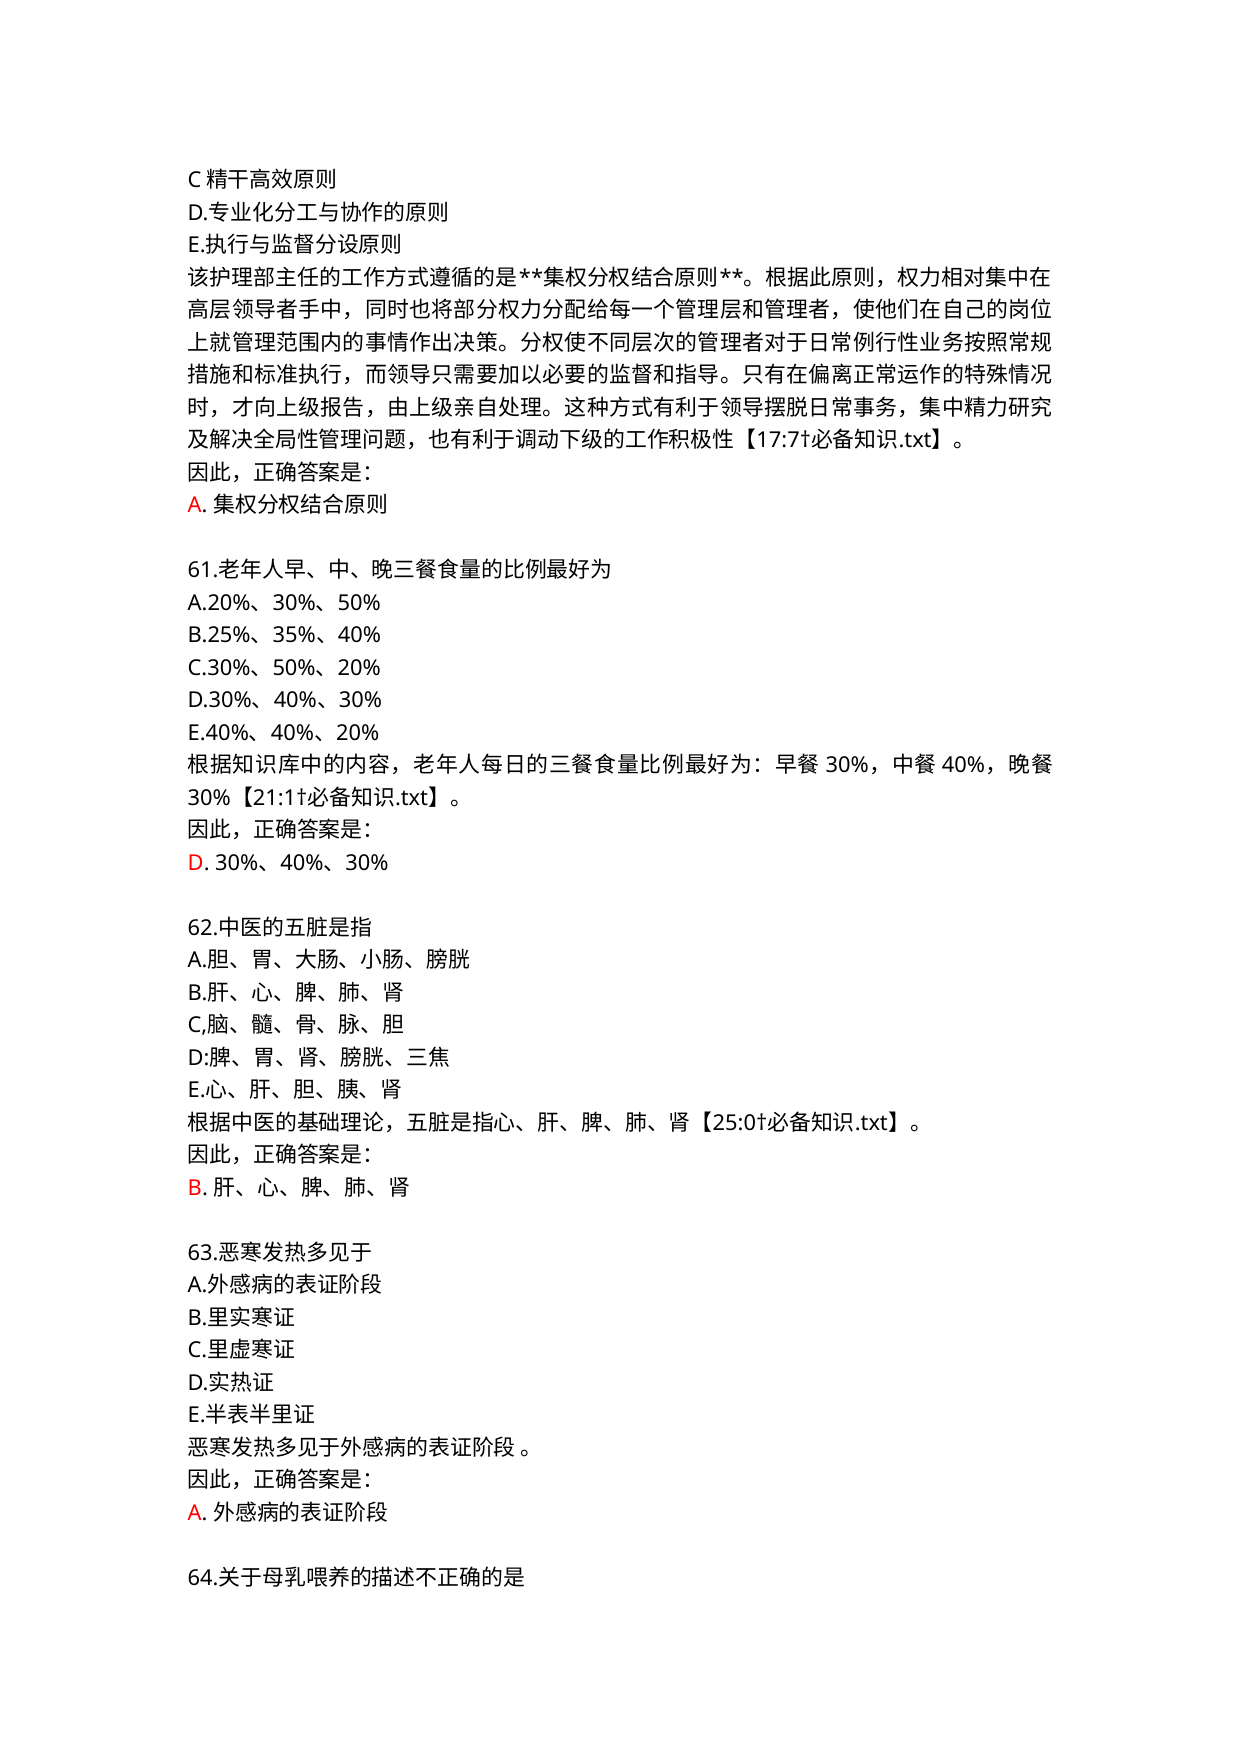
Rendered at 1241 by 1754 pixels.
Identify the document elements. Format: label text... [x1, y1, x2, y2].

text C,脑、髓、骨、脉、胆 [187, 1007, 1053, 1039]
text 因此，正确答案是： [187, 1137, 1053, 1169]
text C.里虚寒证 [187, 1332, 1053, 1364]
text E.40%、40%、20% [187, 714, 1053, 747]
text 63.恶寒发热多见于 [187, 1234, 1053, 1267]
text 61.老年人早、中、晚三餐食量的比例最好为 [187, 552, 1053, 584]
text D:脾、胃、肾、膀胱、三焦 [187, 1039, 1053, 1072]
text B.里实寒证 [187, 1299, 1053, 1332]
text 该护理部主任的工作方式遵循的是**集权分权结合原则**。根据此原则，权力相对集中在高层领导者手中，同时也将部分权力分配给每一个管理层和管理者，使他们在自己的岗位上就管理范围内的事情作出决策。分权使不同层次的管理者对于日常例行性业务按照常规措施和标准执行，而领导只需要加以必要的监督和指导。只有在偏离正常运作的特殊情况时，才向上级报告，由上级亲自处理。这种方式有利于领导摆脱日常事务，集中精力研究及解决全局性管理问题，也有利于调动下级的工作积极性【17:7†必备知识.txt】。 [187, 259, 1053, 454]
text C.30%、50%、20% [187, 649, 1053, 682]
text D.专业化分工与协作的原则 [187, 194, 1053, 227]
text 因此，正确答案是： [187, 454, 1053, 487]
text 62.中医的五脏是指 [187, 909, 1053, 942]
text 64.关于母乳喂养的描述不正确的是 [187, 1559, 1053, 1592]
text D.30%、40%、30% [187, 682, 1053, 714]
text B. 肝、心、脾、肺、肾 [187, 1169, 1053, 1202]
text 根据知识库中的内容，老年人每日的三餐食量比例最好为：早餐30%，中餐40%，晚餐30%【21:1†必备知识.txt】。 [187, 747, 1053, 812]
text B.肝、心、脾、肺、肾 [187, 974, 1053, 1007]
text A.20%、30%、50% [187, 584, 1053, 617]
text D.实热证 [187, 1364, 1053, 1397]
text 因此，正确答案是： [187, 812, 1053, 844]
text 因此，正确答案是： [187, 1462, 1053, 1494]
text D. 30%、40%、30% [187, 844, 1053, 877]
text A.外感病的表证阶段 [187, 1267, 1053, 1299]
text E.心、肝、胆、胰、肾 [187, 1072, 1053, 1104]
text E.半表半里证 [187, 1397, 1053, 1429]
text A.胆、胃、大肠、小肠、膀胱 [187, 942, 1053, 974]
text A. 集权分权结合原则 [187, 487, 1053, 519]
text 恶寒发热多见于外感病的表证阶段 。 [187, 1429, 1053, 1462]
text B.25%、35%、40% [187, 617, 1053, 649]
text C精干高效原则 [187, 162, 1053, 194]
text A. 外感病的表证阶段 [187, 1494, 1053, 1527]
text E.执行与监督分设原则 [187, 227, 1053, 259]
text 根据中医的基础理论，五脏是指心、肝、脾、肺、肾【25:0†必备知识.txt】。 [187, 1104, 1053, 1137]
